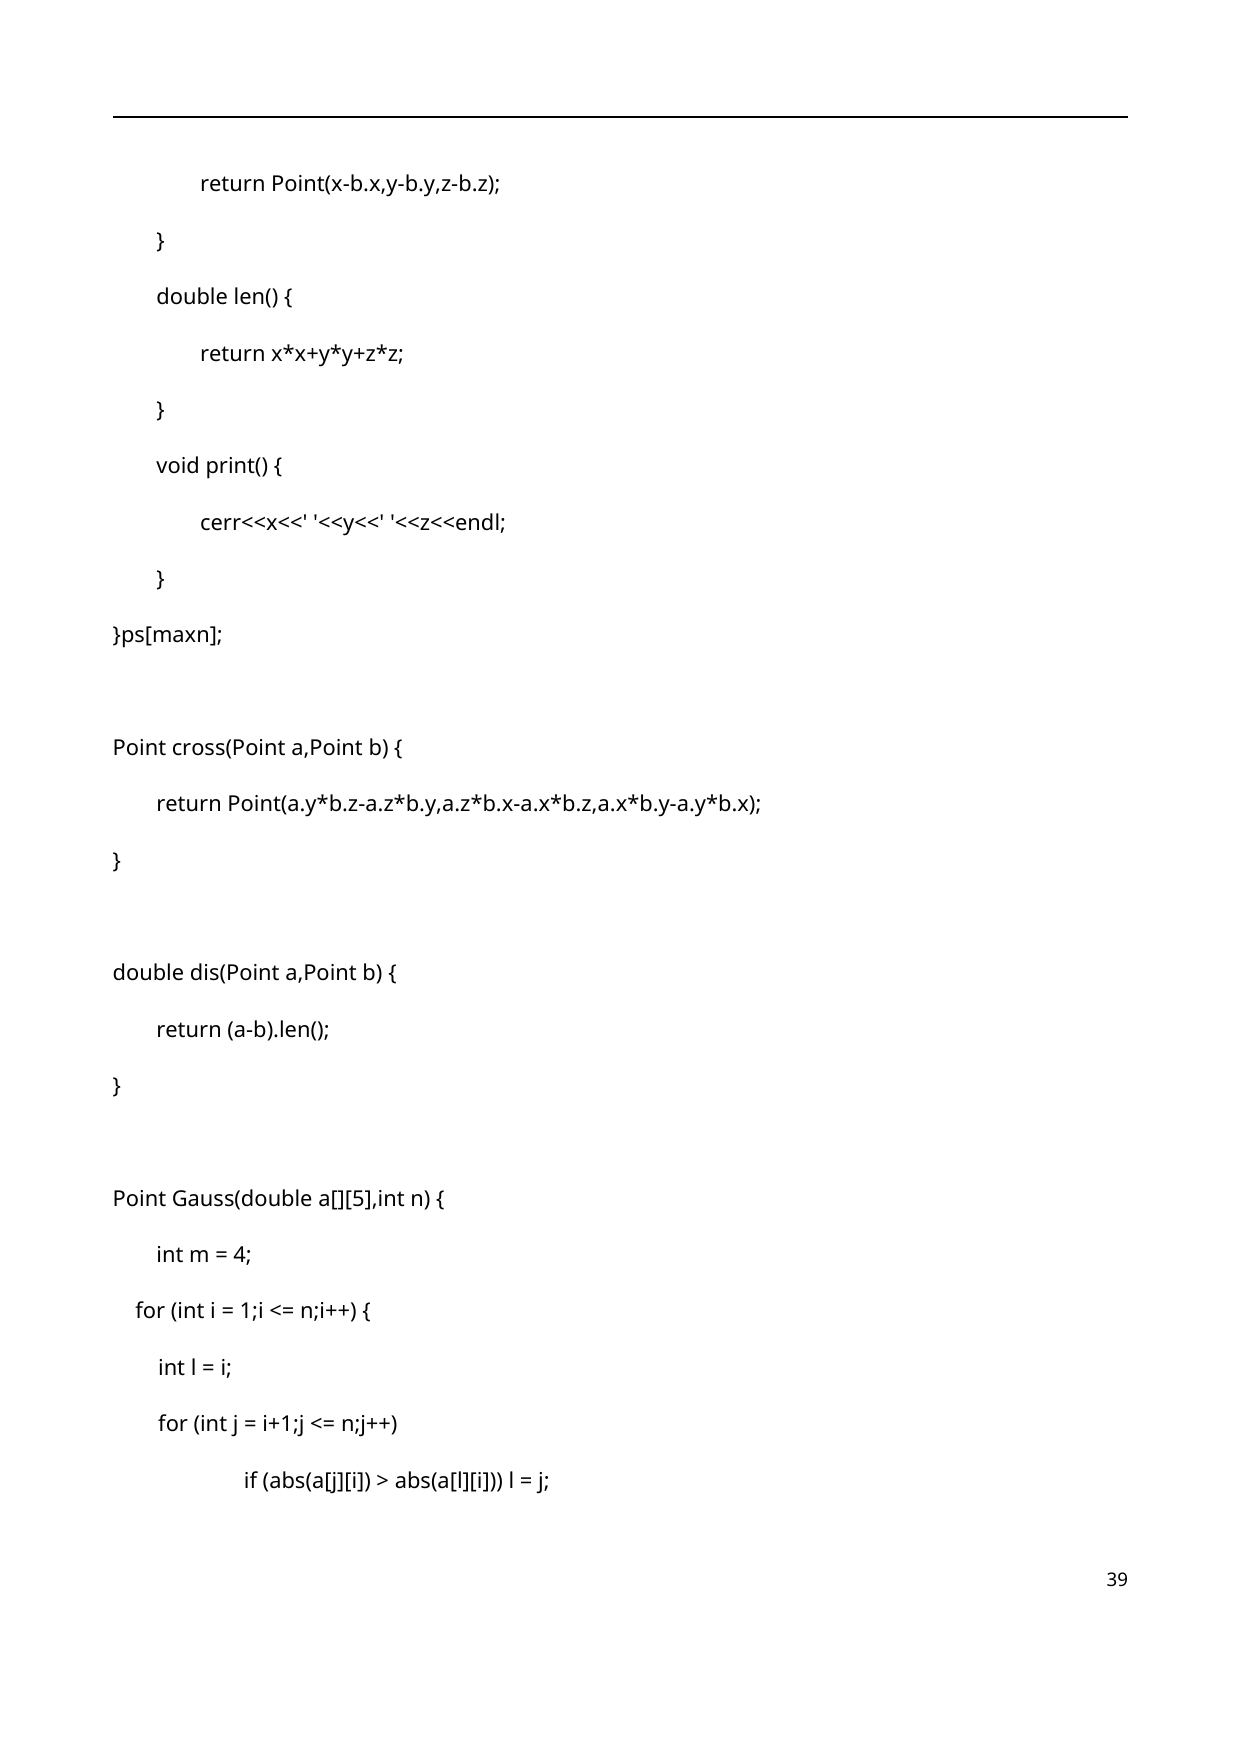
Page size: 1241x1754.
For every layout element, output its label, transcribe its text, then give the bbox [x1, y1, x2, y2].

text return Point(x-b.x,y-b.y,z-b.z); [112, 163, 1128, 203]
text for (int j = i+1;j <= n;j++) [112, 1403, 1128, 1443]
text } [112, 1065, 1128, 1105]
text } [112, 220, 1128, 259]
text } [112, 389, 1128, 429]
text } [112, 558, 1128, 598]
text double dis(Point a,Point b) { [112, 952, 1128, 992]
text return Point(a.y*b.z-a.z*b.y,a.z*b.x-a.x*b.z,a.x*b.y-a.y*b.x); [112, 783, 1128, 823]
text double len() { [112, 276, 1128, 316]
text if (abs(a[j][i]) > abs(a[l][i])) l = j; [112, 1460, 1128, 1499]
text int m = 4; [112, 1234, 1128, 1274]
text int l = i; [112, 1347, 1128, 1387]
text for (int i = 1;i <= n;i++) { [112, 1291, 1128, 1330]
text Point Gauss(double a[][5],int n) { [112, 1178, 1128, 1218]
text cerr<<x<<' '<<y<<' '<<z<<endl; [112, 502, 1128, 541]
text } [112, 840, 1128, 879]
text void print() { [112, 445, 1128, 485]
text return x*x+y*y+z*z; [112, 333, 1128, 372]
text return (a-b).len(); [112, 1009, 1128, 1048]
text Point cross(Point a,Point b) { [112, 727, 1128, 767]
text }ps[maxn]; [112, 614, 1128, 654]
